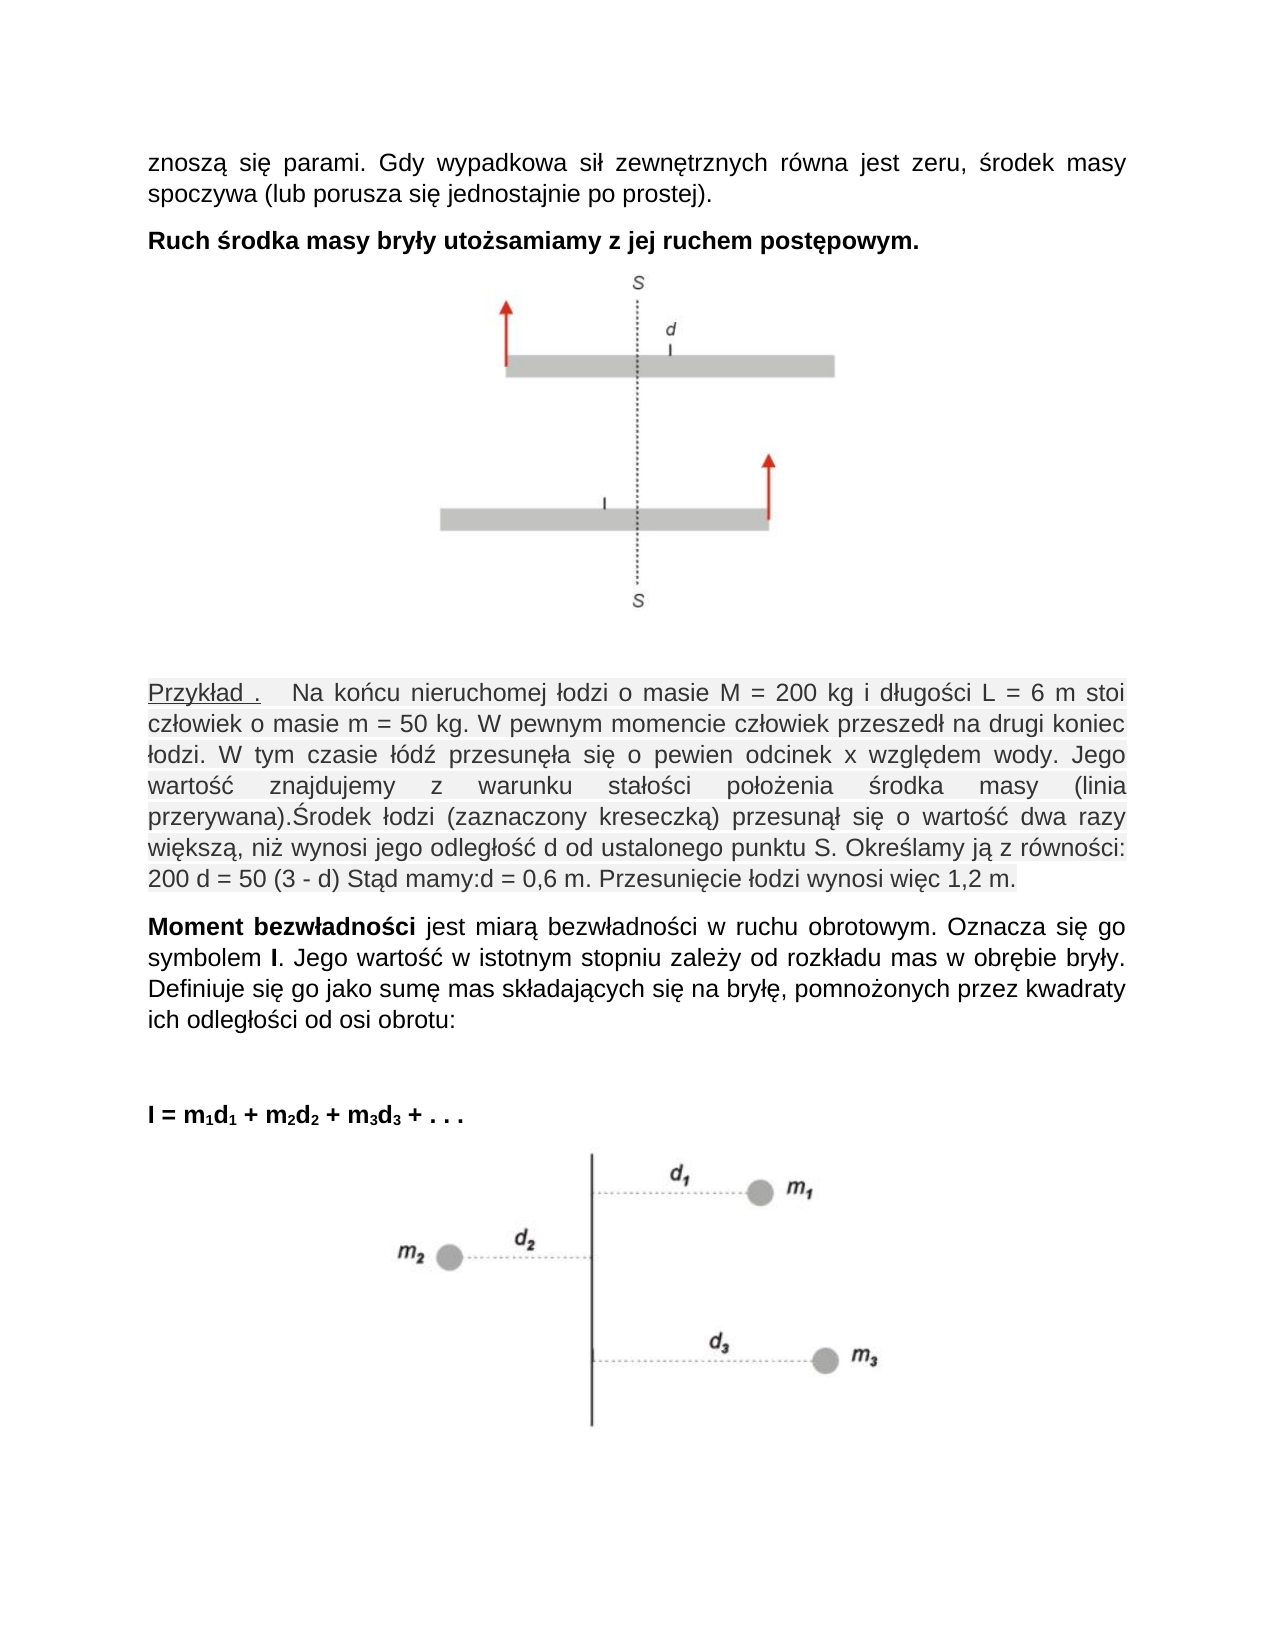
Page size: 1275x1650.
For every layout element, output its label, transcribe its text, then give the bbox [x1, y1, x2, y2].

picture [436, 274, 839, 611]
text I = m1d1 + m2d2 + m3d3 + . . . [148, 1100, 1127, 1129]
text Moment bezwładności jest miarą bezwładności w ruchu obrotowym. Oznacza się go symbolem I. Jego wartość w istotnym stopniu zależy od rozkładu mas w obrębie bryły. Definiuje się go jako sumę mas składających się na bryłę, pomnożonych przez kwadraty ich odległości od osi obrotu: [148, 911, 1127, 1033]
text Ruch środka masy bryły utożsamiamy z jej ruchem postępowym. [148, 226, 1127, 255]
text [148, 148, 1127, 207]
picture [390, 1147, 885, 1433]
